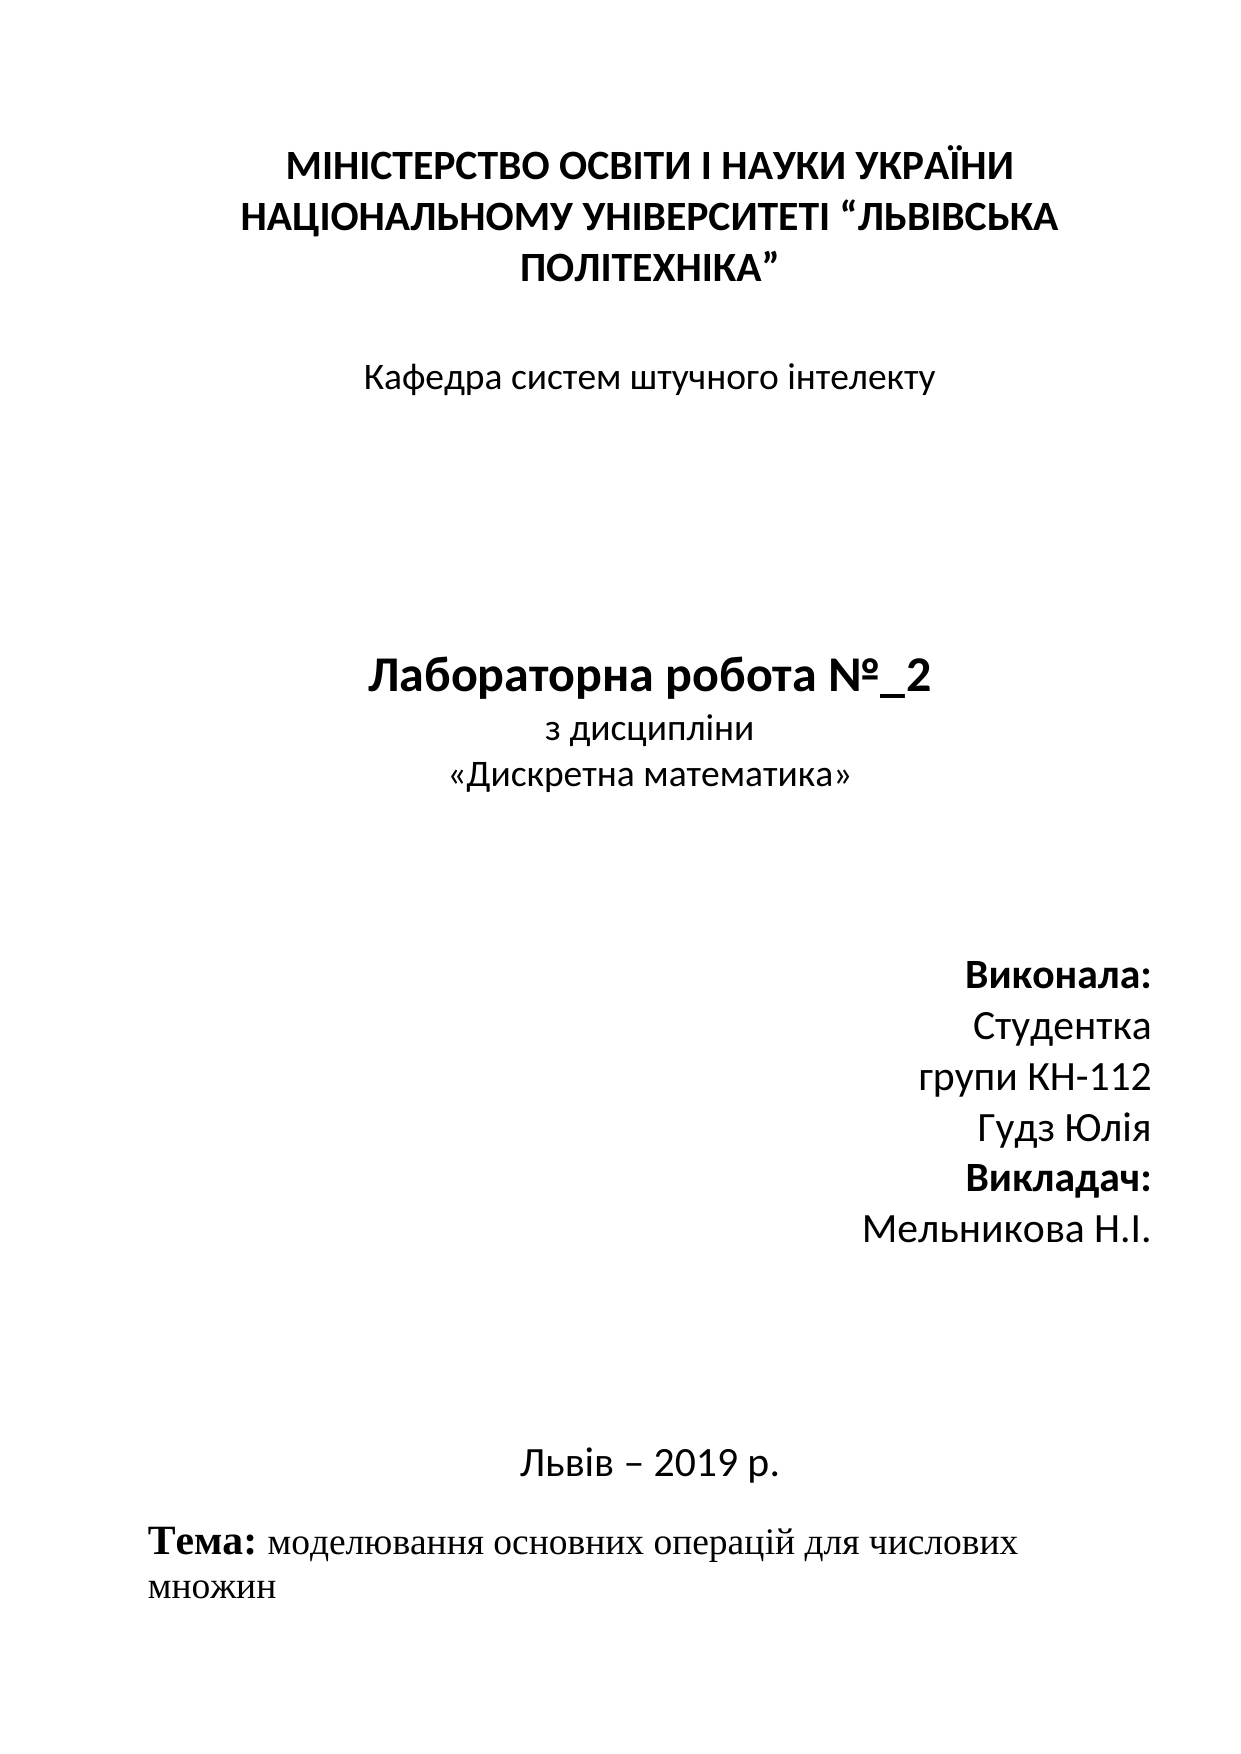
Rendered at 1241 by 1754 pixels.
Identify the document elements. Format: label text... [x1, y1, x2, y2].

text Львів – 2019 р. [148, 1436, 1152, 1487]
text Мельникова Н.І. [148, 1202, 1152, 1253]
text Студентка [148, 999, 1152, 1050]
text МІНІСТЕРСТВО ОСВІТИ І НАУКИ УКРАЇНИ [148, 139, 1152, 190]
text Виконала: [148, 948, 1152, 999]
text групи КН-112 [148, 1050, 1152, 1101]
text Кафедра систем штучного інтелекту [148, 353, 1152, 399]
text ПОЛІТЕХНІКА” [148, 241, 1152, 292]
text НАЦІОНАЛЬНОМУ УНІВЕРСИТЕТІ “ЛЬВІВСЬКА [148, 190, 1152, 241]
text «Дискретна математика» [148, 750, 1152, 796]
text Лабораторна робота №_2 [148, 643, 1152, 704]
text Викладач: [148, 1151, 1152, 1202]
text з дисципліни [148, 704, 1152, 750]
text Тема: моделювання основних операцій для числових множин [148, 1516, 1152, 1607]
text Гудз Юлія [148, 1101, 1152, 1151]
